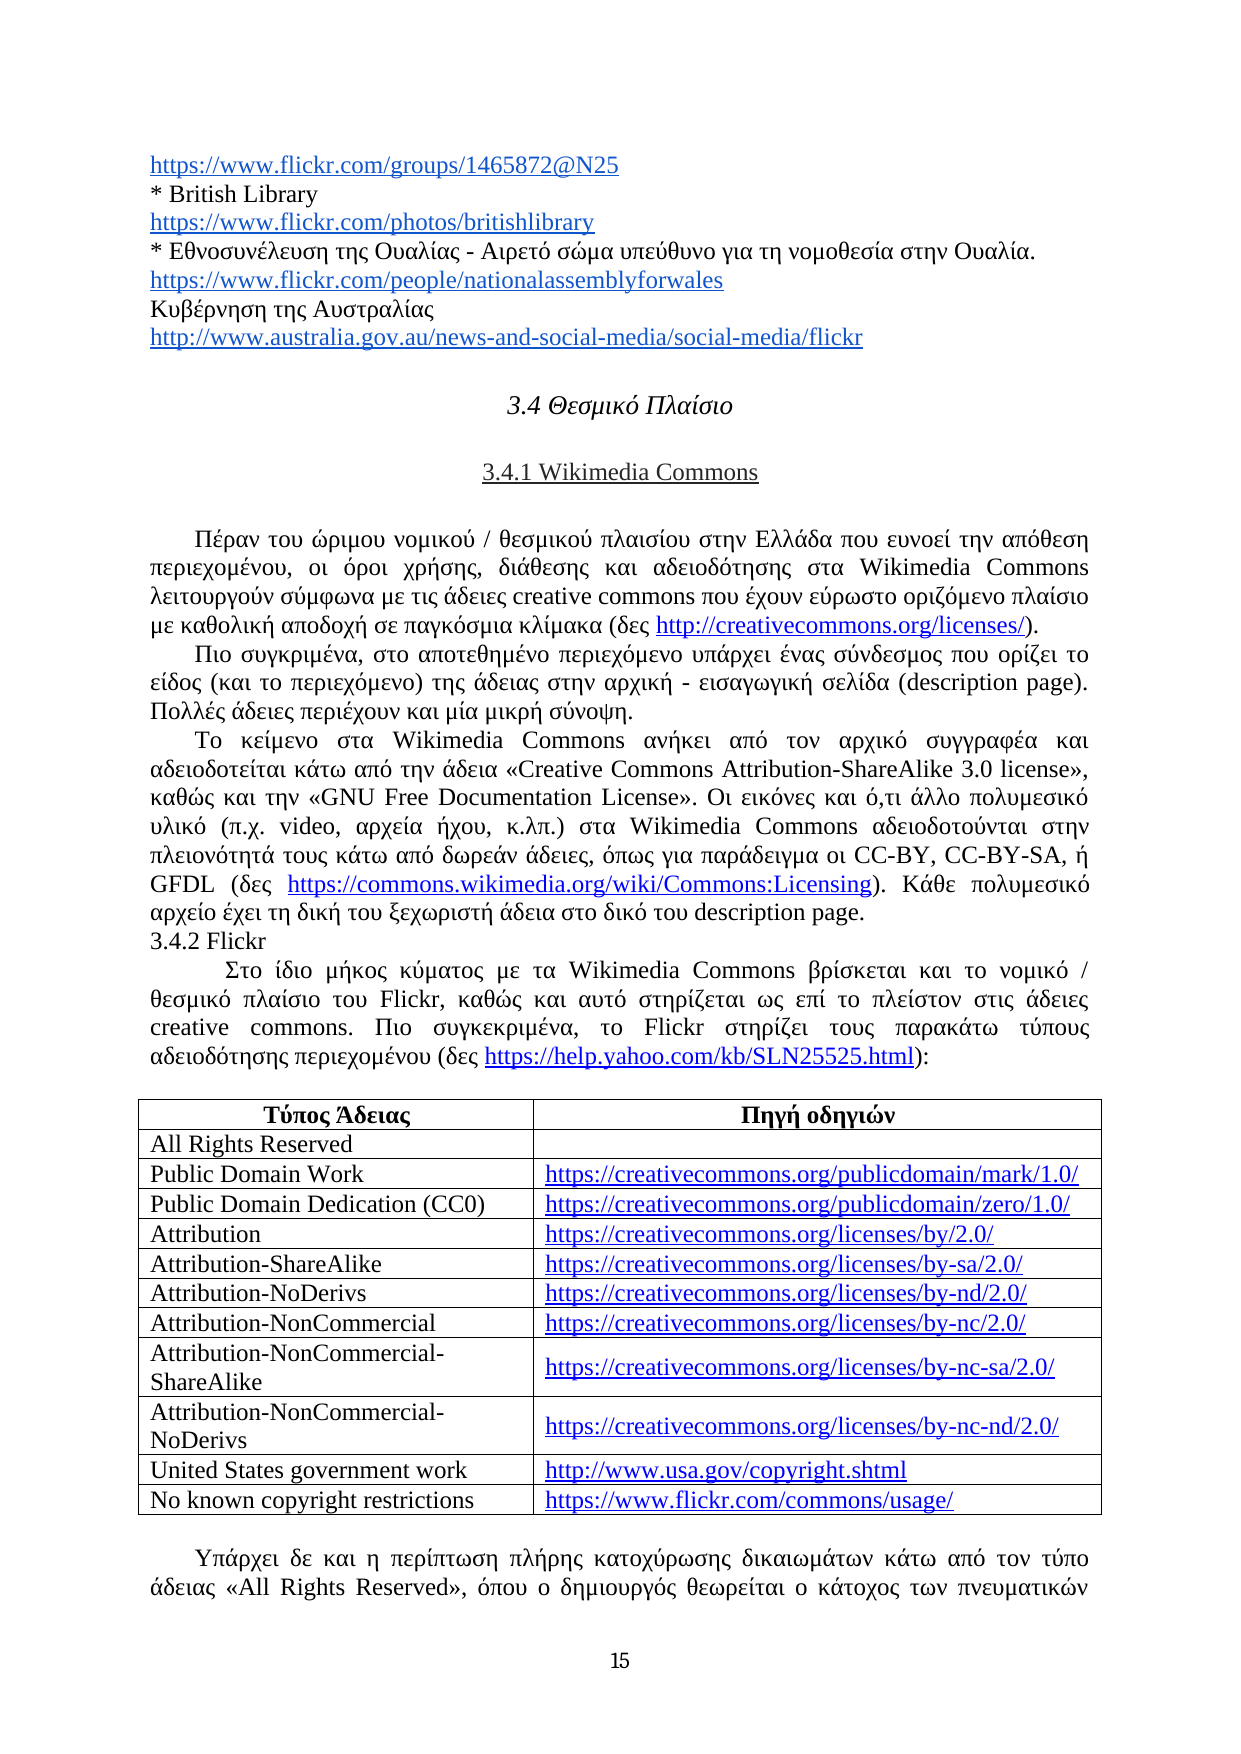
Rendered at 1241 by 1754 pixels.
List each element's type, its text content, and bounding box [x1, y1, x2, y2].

text Κυβέρνηση της Αυστραλίας [150, 294, 1090, 322]
table_cell https://creativecommons.org/publicdomain/mark/1.0/ [534, 1159, 1101, 1188]
table_cell https://creativecommons.org/licenses/by/2.0/ [534, 1219, 1101, 1248]
text Πιο συγκριμένα, στο αποτεθημένο περιεχόμενο υπάρχει ένας σύνδεσμος που ορίζει το είδος (και το περιεχόμενο) της άδειας στην αρχική - εισαγωγική σελίδα (description page). Πολλές άδειες περιέχουν και μία μικρή σύνοψη. [150, 639, 1090, 725]
table_cell Attribution-NoDerivs [139, 1279, 533, 1307]
table_cell No known copyright restrictions [139, 1485, 533, 1514]
table_cell Attribution [139, 1219, 533, 1248]
table_cell https://creativecommons.org/licenses/by-nd/2.0/ [534, 1279, 1101, 1307]
subtitle 3.4 Θεσμικό Πλαίσιο [150, 389, 1090, 420]
text Πέραν του ώριμου νομικού / θεσμικού πλαισίου στην Ελλάδα που ευνοεί την απόθεση περιεχομένου, οι όροι χρήσης, διάθεσης και αδειοδότησης στα Wikimedia Commons λειτουργούν σύμφωνα με τις άδειες creative commons που έχουν εύρωστο οριζόμενο πλαίσιο με καθολική αποδοχή σε παγκόσμια κλίμακα (δες http://creativecommons.org/licenses/). [150, 524, 1090, 639]
text https://www.flickr.com/people/nationalassemblyforwales [150, 265, 1090, 294]
table_cell https://creativecommons.org/licenses/by-nc/2.0/ [534, 1308, 1101, 1337]
text http://www.australia.gov.au/news-and-social-media/social-media/flickr [150, 322, 1090, 351]
table_cell Attribution-ShareAlike [139, 1249, 533, 1277]
table_cell http://www.usa.gov/copyright.shtml [534, 1455, 1101, 1484]
text 3.4.2 Flickr [150, 926, 1090, 955]
table_cell Attribution-NonCommercial-ShareAlike [139, 1338, 533, 1396]
table_cell All Rights Reserved [139, 1130, 533, 1158]
text Στο ίδιο μήκος κύματος με τα Wikimedia Commons βρίσκεται και το νομικό / θεσμικό πλαίσιο του Flickr, καθώς και αυτό στηρίζεται ως επί το πλείστον στις άδειες creative commons. Πιο συγκεκριμένα, το Flickr στηρίζει τους παρακάτω τύπους αδειοδότησης περιεχομένου (δες https://help.yahoo.com/kb/SLN25525.html): [150, 955, 1090, 1070]
table_cell https://creativecommons.org/licenses/by-nc-nd/2.0/ [534, 1397, 1101, 1454]
table_cell https://creativecommons.org/licenses/by-sa/2.0/ [534, 1249, 1101, 1277]
text * Εθνοσυνέλευση της Ουαλίας - Αιρετό σώμα υπεύθυνο για τη νομοθεσία στην Ουαλία. [150, 236, 1090, 265]
table_cell Public Domain Work [139, 1159, 533, 1188]
table_cell https://www.flickr.com/commons/usage/ [534, 1485, 1101, 1514]
table_cell https://creativecommons.org/publicdomain/zero/1.0/ [534, 1189, 1101, 1218]
table_cell [534, 1130, 1101, 1158]
text * British Library [150, 179, 1090, 207]
table_cell Attribution-NonCommercial-NoDerivs [139, 1397, 533, 1454]
table_cell Attribution-NonCommercial [139, 1308, 533, 1337]
table_cell https://creativecommons.org/licenses/by-nc-sa/2.0/ [534, 1338, 1101, 1396]
table_header Τύπος Άδειας [139, 1100, 533, 1128]
table_cell Public Domain Dedication (CC0) [139, 1189, 533, 1218]
table_cell United States government work [139, 1455, 533, 1484]
text https://www.flickr.com/groups/1465872@N25 [150, 150, 1090, 179]
text https://www.flickr.com/photos/britishlibrary [150, 207, 1090, 236]
table_header Πηγή οδηγιών [534, 1100, 1101, 1128]
text Το κείμενο στα Wikimedia Commons ανήκει από τον αρχικό συγγραφέα και αδειοδοτείται κάτω από την άδεια «Creative Commons Attribution-ShareAlike 3.0 license», καθώς και την «GNU Free Documentation License». Οι εικόνες και ό,τι άλλο πολυμεσικό υλικό (π.χ. video, αρχεία ήχου, κ.λπ.) στα Wikimedia Commons αδειοδοτούνται στην πλειονότητά τους κάτω από δωρεάν άδειες, όπως για παράδειγμα οι CC-BY, CC-BY-SA, ή GFDL (δες https://commons.wikimedia.org/wiki/Commons:Licensing). Κάθε πολυμεσικό αρχείο έχει τη δική του ξεχωριστή άδεια στο δικό του description page. [150, 725, 1090, 926]
subtitle 3.4.1 Wikimedia Commons [150, 457, 1090, 486]
